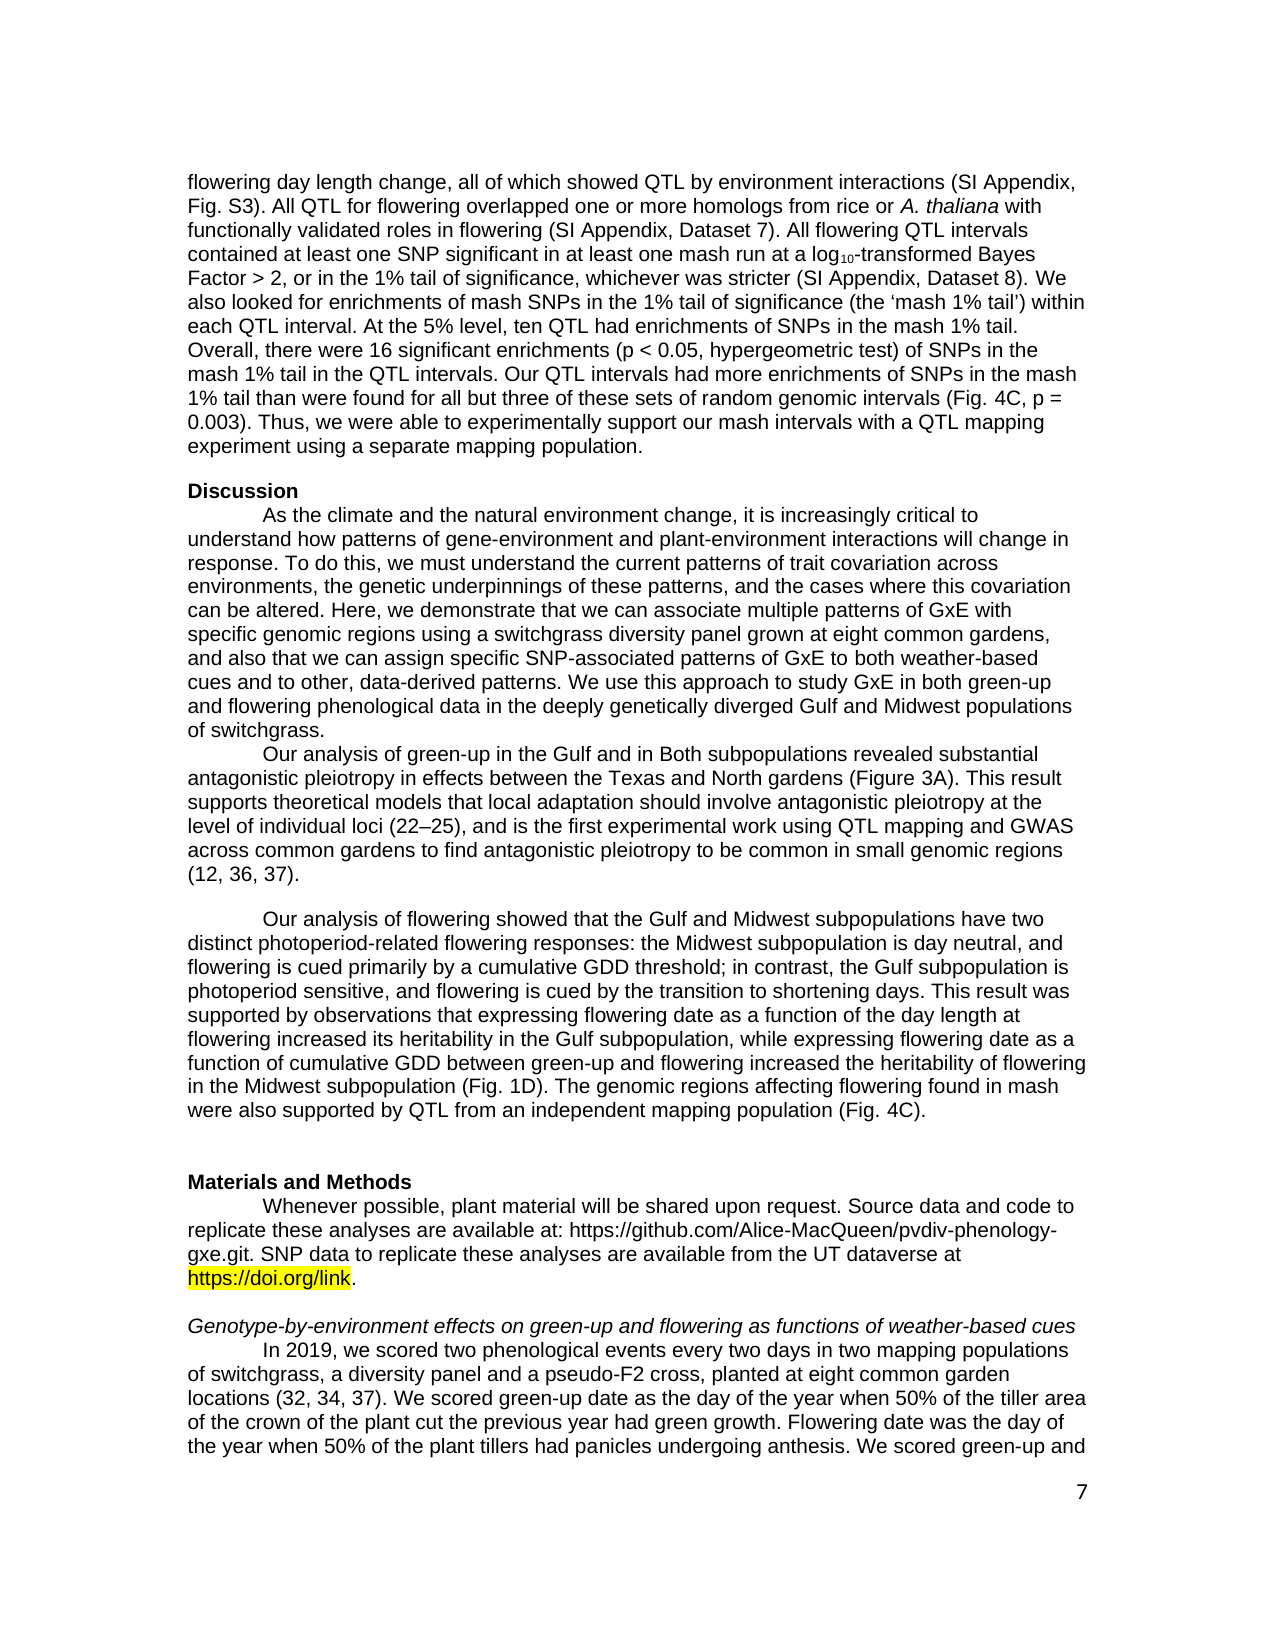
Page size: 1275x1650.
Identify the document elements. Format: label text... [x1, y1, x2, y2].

text Discussion [187, 478, 1087, 502]
text Our analysis of green-up in the Gulf and in Both subpopulations revealed substantial antagonistic pleiotropy in effects between the Texas and North gardens (Figure 3A). This result supports theoretical models that local adaptation should involve antagonistic pleiotropy at the level of individual loci (22–25), and is the first experimental work using QTL mapping and GWAS across common gardens to find antagonistic pleiotropy to be common in small genomic regions (12, 36, 37). [187, 742, 1087, 886]
text Genotype-by-environment effects on green-up and flowering as functions of weather-based cues [187, 1314, 1087, 1338]
text Whenever possible, plant material will be shared upon request. Source data and code to replicate these analyses are available at: https://github.com/Alice-MacQueen/pvdiv-phenology-gxe.git. SNP data to replicate these analyses are available from the UT dataverse at https://doi.org/link. [187, 1194, 1087, 1290]
text As the climate and the natural environment change, it is increasingly critical to understand how patterns of gene-environment and plant-environment interactions will change in response. To do this, we must understand the current patterns of trait covariation across environments, the genetic underpinnings of these patterns, and the cases where this covariation can be altered. Here, we demonstrate that we can associate multiple patterns of GxE with specific genomic regions using a switchgrass diversity panel grown at eight common gardens, and also that we can assign specific SNP-associated patterns of GxE to both weather-based cues and to other, data-derived patterns. We use this approach to study GxE in both green-up and flowering phenological data in the deeply genetically diverged Gulf and Midwest populations of switchgrass. [187, 502, 1087, 742]
text Our analysis of flowering showed that the Gulf and Midwest subpopulations have two distinct photoperiod-related flowering responses: the Midwest subpopulation is day neutral, and flowering is cued primarily by a cumulative GDD threshold; in contrast, the Gulf subpopulation is photoperiod sensitive, and flowering is cued by the transition to shortening days. This result was supported by observations that expressing flowering date as a function of the day length at flowering increased its heritability in the Gulf subpopulation, while expressing flowering date as a function of cumulative GDD between green-up and flowering increased the heritability of flowering in the Midwest subpopulation (Fig. 1D). The genomic regions affecting flowering found in mash were also supported by QTL from an independent mapping population (Fig. 4C). [187, 907, 1087, 1122]
text Materials and Methods [187, 1170, 1087, 1194]
